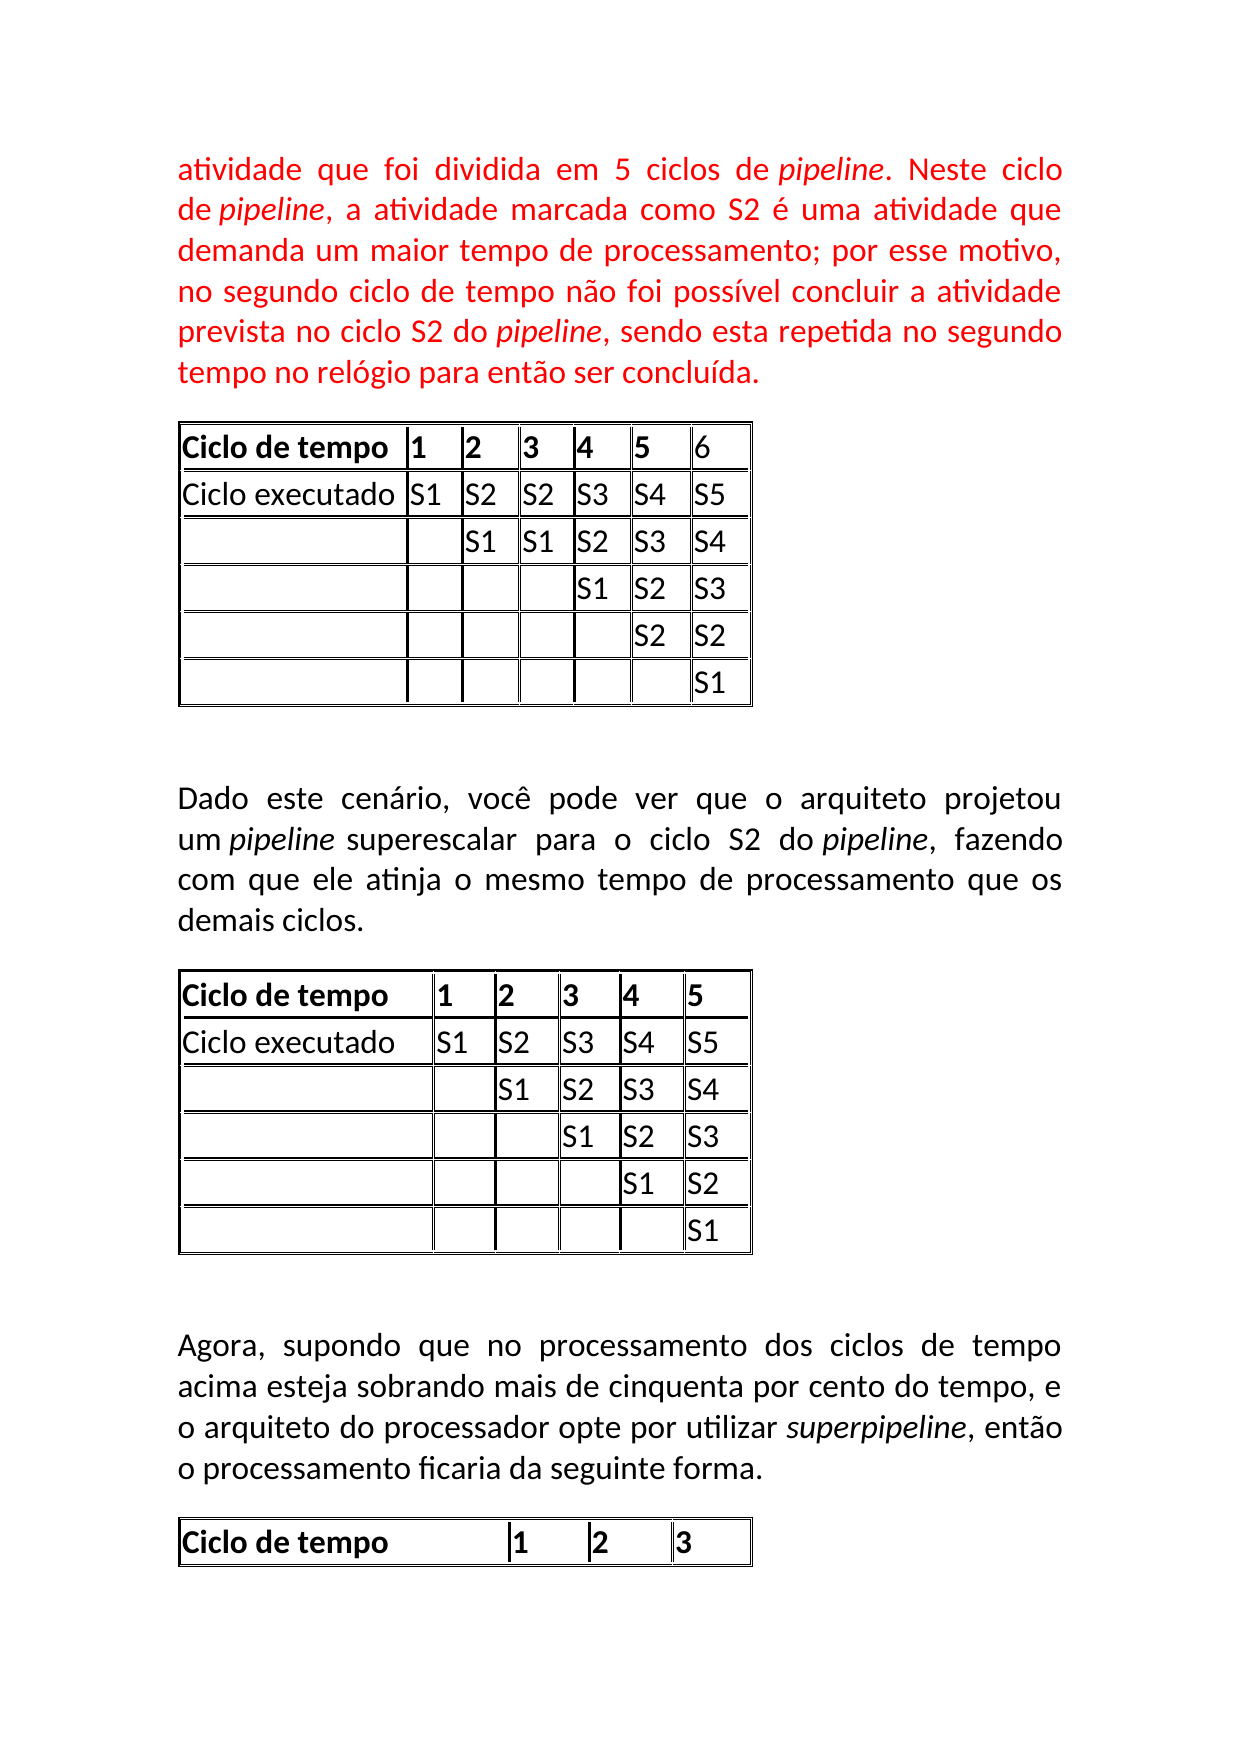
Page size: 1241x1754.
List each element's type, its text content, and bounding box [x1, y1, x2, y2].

table_cell S1 [685, 1204, 750, 1251]
table_cell [181, 610, 406, 657]
table_cell S3 [622, 1067, 683, 1110]
table_cell S4 [693, 515, 750, 562]
table_cell [181, 1204, 434, 1251]
table_cell S2 [576, 519, 630, 562]
table_cell [620, 1208, 684, 1251]
table_header 2 [495, 972, 559, 1016]
table_cell [434, 1208, 495, 1251]
table_cell [462, 660, 520, 704]
table_cell S2 [686, 1157, 750, 1204]
table_cell [407, 660, 462, 704]
table_cell [497, 1114, 558, 1157]
table_cell S1 [576, 566, 630, 609]
table_cell S1 [409, 472, 461, 515]
table_cell [181, 1110, 432, 1157]
table_cell [464, 566, 518, 609]
table_cell [497, 1161, 558, 1204]
table_cell [409, 519, 461, 562]
table_header Ciclo de tempo [181, 425, 407, 468]
table_cell [576, 613, 630, 657]
table_cell [435, 1114, 494, 1157]
table_cell S2 [561, 1067, 619, 1110]
table_header 6 [691, 425, 750, 468]
table_cell [435, 1067, 494, 1110]
table_header 2 [462, 425, 520, 468]
table_cell S1 [561, 1114, 619, 1157]
table_cell S3 [633, 519, 690, 562]
table_cell [574, 660, 631, 704]
table_header 3 [673, 1520, 750, 1564]
table_cell [181, 563, 406, 609]
table_cell [435, 1161, 494, 1204]
table_header 3 [560, 971, 620, 1016]
table_cell [631, 660, 691, 704]
table_cell [560, 1208, 620, 1251]
table_header 2 [589, 1520, 673, 1564]
table_header 4 [574, 425, 631, 468]
table_header 1 [407, 425, 462, 468]
table_header 1 [434, 972, 495, 1016]
table_cell S1 [622, 1161, 683, 1204]
table_cell S3 [693, 563, 750, 609]
table_cell [521, 566, 573, 609]
table_cell S1 [497, 1067, 558, 1110]
table_cell S1 [464, 519, 518, 562]
table_cell S4 [633, 472, 690, 515]
table_header 5 [685, 972, 750, 1016]
table_cell S5 [693, 468, 750, 515]
table_cell [521, 613, 573, 657]
table_cell S3 [561, 1019, 619, 1063]
text Dado este cenário, você pode ver que o arquiteto projetou um pipeline superescalar para o ciclo S2 do pipeline, fazendo com que ele atinja o mesmo tempo de processamento que os demais ciclos. [177, 777, 1063, 940]
table_cell S2 [633, 566, 690, 609]
table_cell S2 [693, 610, 750, 657]
table_cell S2 [622, 1114, 683, 1157]
table_cell Ciclo executado [181, 468, 406, 515]
table_header 4 [620, 972, 684, 1016]
table_cell S2 [633, 613, 690, 657]
table_cell [181, 1063, 432, 1110]
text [177, 148, 1063, 392]
table_header 5 [631, 425, 691, 468]
table_header Ciclo de tempo [181, 972, 434, 1016]
table_cell Ciclo executado [181, 1016, 432, 1063]
table_cell S2 [464, 472, 518, 515]
table_cell [181, 1157, 432, 1204]
table_cell [181, 515, 406, 562]
table_cell [180, 657, 407, 704]
table_cell S3 [686, 1110, 750, 1157]
table_cell S3 [576, 472, 630, 515]
table_header 3 [520, 423, 574, 468]
table_cell S1 [435, 1019, 494, 1063]
table_cell S1 [521, 519, 573, 562]
table_cell [520, 660, 574, 704]
table_cell [561, 1161, 619, 1204]
table_cell S5 [686, 1016, 750, 1063]
table_header 1 [509, 1520, 589, 1564]
table_cell [464, 613, 518, 657]
table_cell S4 [622, 1019, 683, 1063]
table_header Ciclo de tempo [181, 1520, 509, 1564]
table_cell [409, 566, 461, 609]
table_cell S1 [691, 657, 751, 704]
table_cell [495, 1208, 559, 1251]
table_cell S2 [521, 472, 573, 515]
table_cell S4 [686, 1063, 750, 1110]
table_cell S2 [497, 1019, 558, 1063]
table_cell [409, 613, 461, 657]
text Agora, supondo que no processamento dos ciclos de tempo acima esteja sobrando mais de cinquenta por cento do tempo, e o arquiteto do processador opte por utilizar superpipeline, então o processamento ficaria da seguinte forma. [177, 1324, 1063, 1487]
